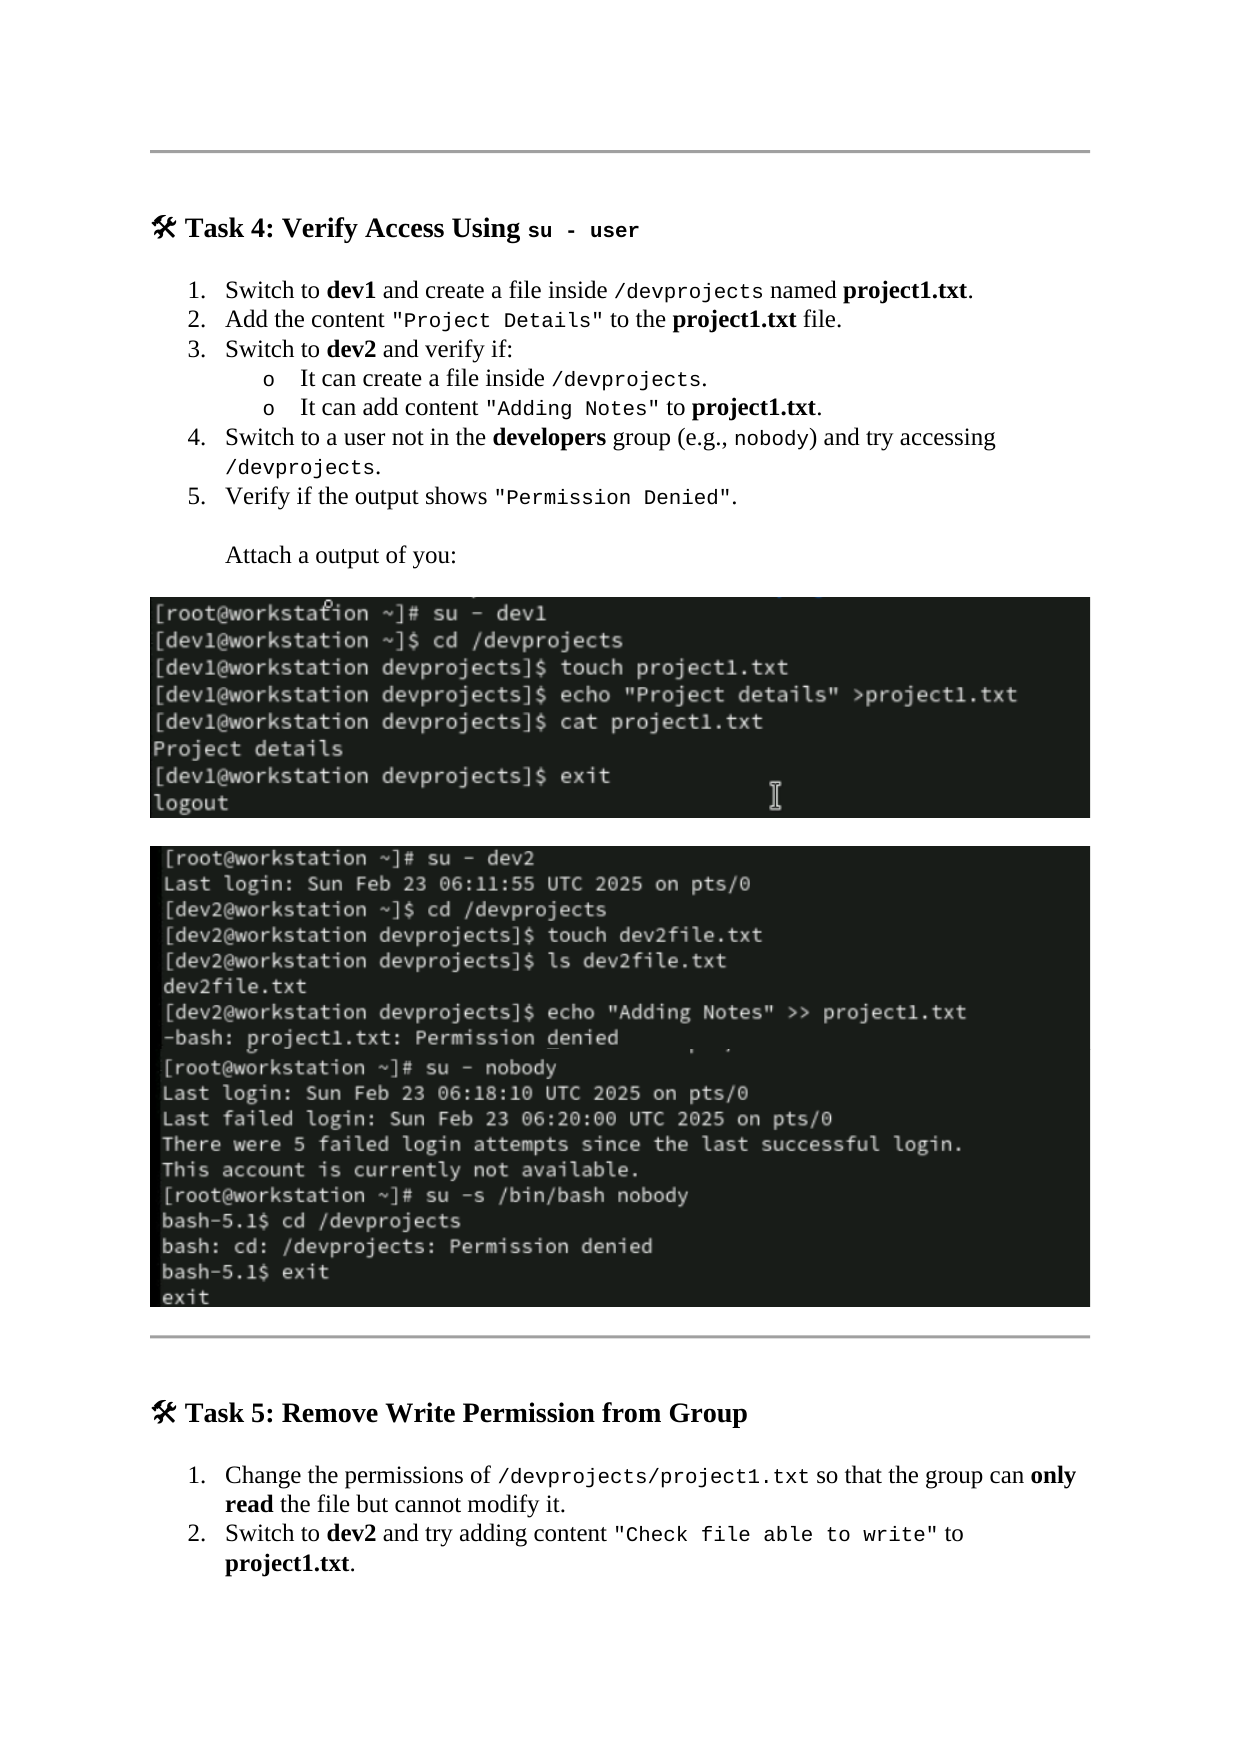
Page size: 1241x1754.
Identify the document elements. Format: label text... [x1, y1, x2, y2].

list Change the permissions of /devprojects/project1.txt so that the group can only read the file but cannot modify it. [187, 1460, 1090, 1518]
text Attach a output of you: [225, 540, 1090, 568]
list Switch to dev2 and verify if: [187, 334, 1090, 363]
list It can add content "Adding Notes" to project1.txt. [262, 392, 1090, 422]
list Add the content "Project Details" to the project1.txt file. [187, 304, 1090, 334]
list Switch to a user not in the developers group (e.g., nobody) and try accessing /devprojects. [187, 422, 1090, 481]
text 🛠 Task 5: Remove Write Permission from Group [150, 1392, 1090, 1431]
picture [150, 846, 1091, 1307]
list It can create a file inside /devprojects. [262, 363, 1090, 392]
list Switch to dev2 and try adding content "Check file able to write" to project1.txt. [187, 1518, 1090, 1577]
list Switch to dev1 and create a file inside /devprojects named project1.txt. [187, 275, 1090, 304]
text 🛠 Task 4: Verify Access Using su - user [150, 207, 1090, 246]
list Verify if the output shows "Permission Denied". [187, 481, 1090, 511]
picture [150, 597, 1091, 818]
